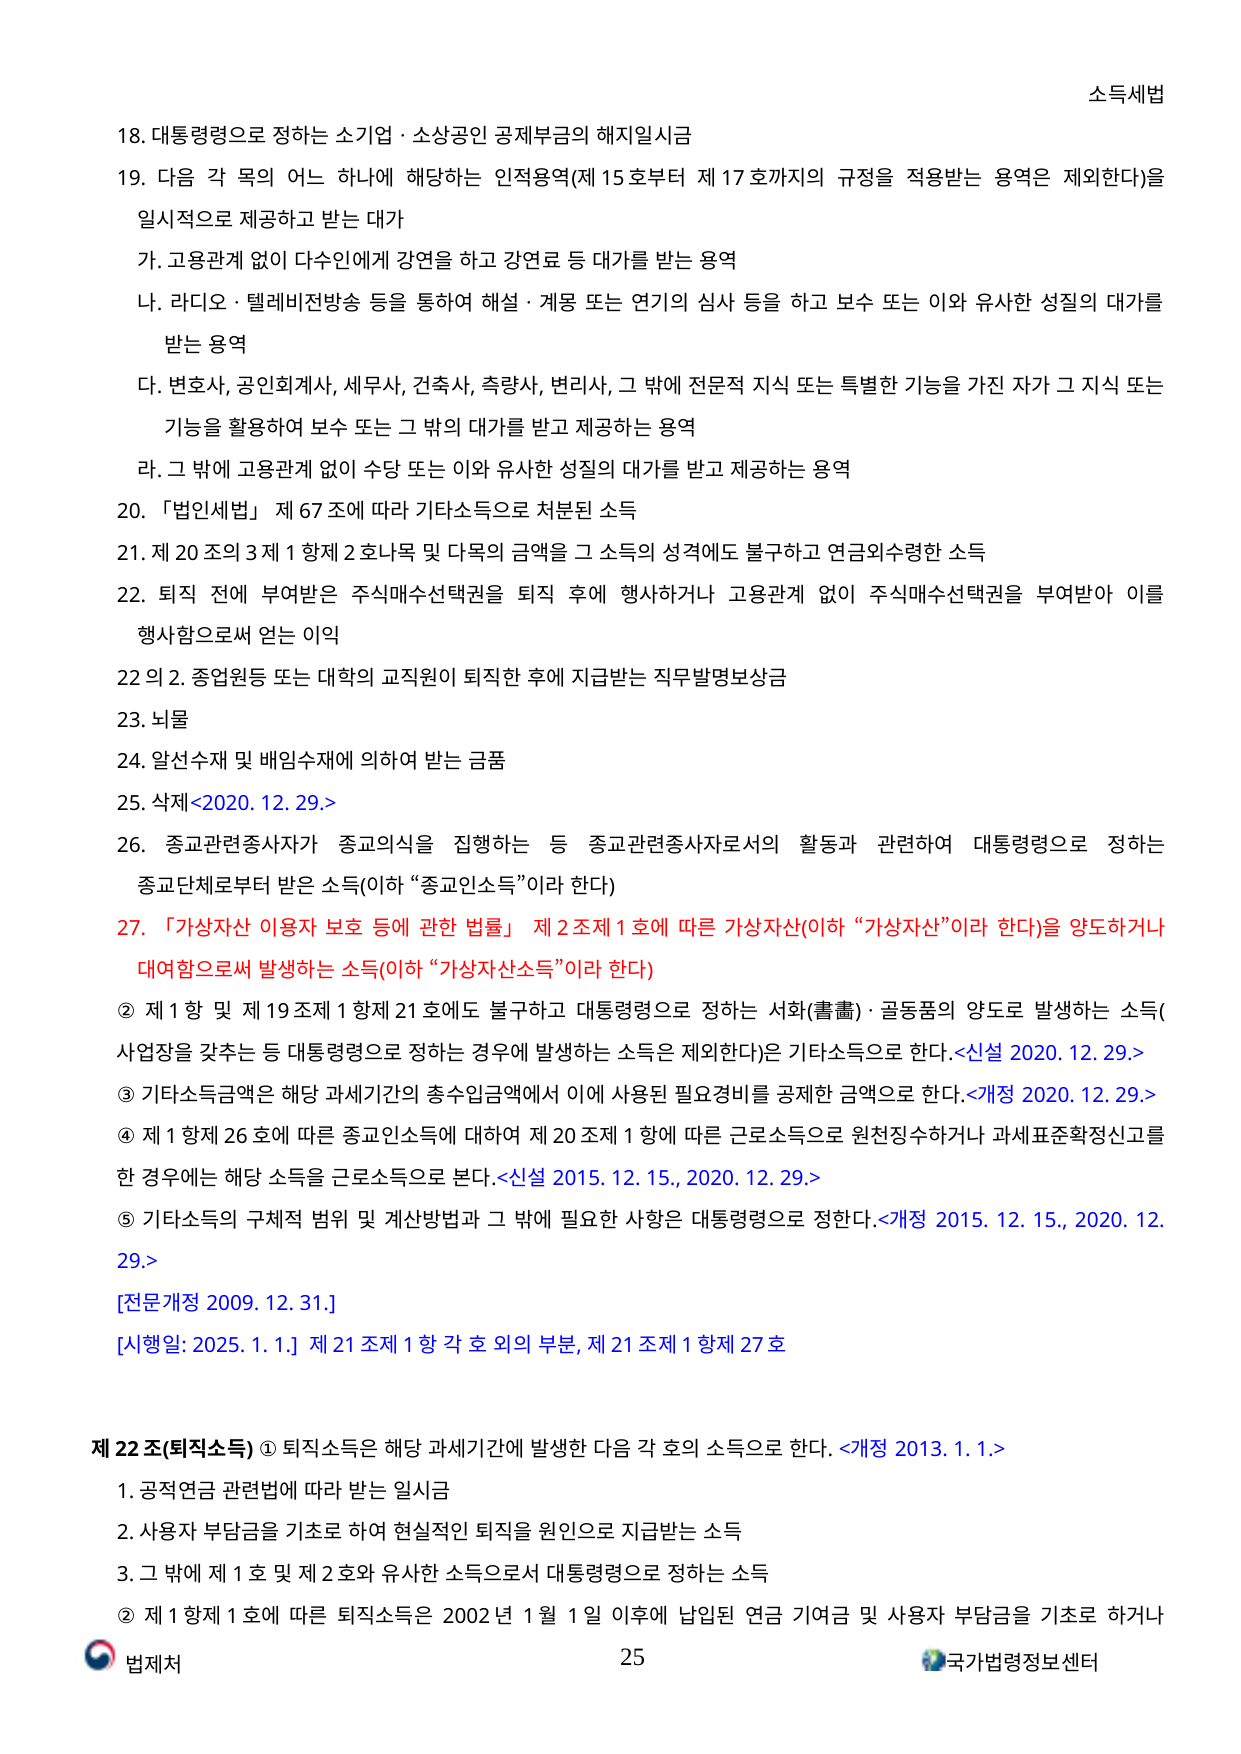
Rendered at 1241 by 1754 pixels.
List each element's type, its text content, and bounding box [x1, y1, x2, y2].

text [시행일: 2025. 1. 1.] 제21조제1항 각 호 외의 부분, 제21조제1항제27호 [117, 1317, 1165, 1358]
text 2. 사용자 부담금을 기초로 하여 현실적인 퇴직을 원인으로 지급받는 소득 [117, 1504, 1165, 1546]
text 22의2. 종업원등 또는 대학의 교직원이 퇴직한 후에 지급받는 직무발명보상금 [117, 650, 1165, 692]
text 20. 「법인세법」 제67조에 따라 기타소득으로 처분된 소득 [117, 483, 1165, 525]
text ③ 기타소득금액은 해당 과세기간의 총수입금액에서 이에 사용된 필요경비를 공제한 금액으로 한다.<개정 2020. 12. 29.> [117, 1067, 1165, 1108]
text 가. 고용관계 없이 다수인에게 강연을 하고 강연료 등 대가를 받는 용역 [137, 233, 1165, 275]
text 3. 그 밖에 제1호 및 제2호와 유사한 소득으로서 대통령령으로 정하는 소득 [117, 1546, 1165, 1587]
text ④ 제1항제26호에 따른 종교인소득에 대하여 제20조제1항에 따른 근로소득으로 원천징수하거나 과세표준확정신고를 한 경우에는 해당 소득을 근로소득으로 본다.<신설 2015. 12. 15., 2020. 12. 29.> [117, 1108, 1165, 1192]
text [117, 1587, 1165, 1629]
text [전문개정 2009. 12. 31.] [117, 1275, 1165, 1317]
text ⑤ 기타소득의 구체적 범위 및 계산방법과 그 밖에 필요한 사항은 대통령령으로 정한다.<개정 2015. 12. 15., 2020. 12. 29.> [117, 1192, 1165, 1275]
text 라. 그 밖에 고용관계 없이 수당 또는 이와 유사한 성질의 대가를 받고 제공하는 용역 [137, 442, 1165, 483]
text 23. 뇌물 [117, 692, 1165, 733]
picture [892, 1637, 946, 1671]
text 21. 제20조의3제1항제2호나목 및 다목의 금액을 그 소득의 성격에도 불구하고 연금외수령한 소득 [117, 525, 1165, 567]
text 25. 삭제<2020. 12. 29.> [117, 775, 1165, 817]
text 1. 공적연금 관련법에 따라 받는 일시금 [117, 1462, 1165, 1504]
text ② 제1항 및 제19조제1항제21호에도 불구하고 대통령령으로 정하는 서화(書畵)ㆍ골동품의 양도로 발생하는 소득(사업장을 갖추는 등 대통령령으로 정하는 경우에 발생하는 소득은 제외한다)은 기타소득으로 한다.<신설 2020. 12. 29.> [117, 983, 1165, 1067]
text 제22조(퇴직소득) ① 퇴직소득은 해당 과세기간에 발생한 다음 각 호의 소득으로 한다. <개정 2013. 1. 1.> [92, 1421, 1165, 1462]
text 19. 다음 각 목의 어느 하나에 해당하는 인적용역(제15호부터 제17호까지의 규정을 적용받는 용역은 제외한다)을 일시적으로 제공하고 받는 대가 [117, 150, 1165, 233]
text 27. 「가상자산 이용자 보호 등에 관한 법률」 제2조제1호에 따른 가상자산(이하 “가상자산”이라 한다)을 양도하거나 대여함으로써 발생하는 소득(이하 “가상자산소득”이라 한다) [117, 900, 1165, 983]
picture [75, 1637, 126, 1673]
text 22. 퇴직 전에 부여받은 주식매수선택권을 퇴직 후에 행사하거나 고용관계 없이 주식매수선택권을 부여받아 이를 행사함으로써 얻는 이익 [117, 567, 1165, 650]
text 다. 변호사, 공인회계사, 세무사, 건축사, 측량사, 변리사, 그 밖에 전문적 지식 또는 특별한 기능을 가진 자가 그 지식 또는 기능을 활용하여 보수 또는 그 밖의 대가를 받고 제공하는 용역 [137, 358, 1165, 442]
text 나. 라디오ㆍ텔레비전방송 등을 통하여 해설ㆍ계몽 또는 연기의 심사 등을 하고 보수 또는 이와 유사한 성질의 대가를 받는 용역 [137, 275, 1165, 358]
text 18. 대통령령으로 정하는 소기업ㆍ소상공인 공제부금의 해지일시금 [117, 108, 1165, 150]
text 24. 알선수재 및 배임수재에 의하여 받는 금품 [117, 733, 1165, 775]
text 26. 종교관련종사자가 종교의식을 집행하는 등 종교관련종사자로서의 활동과 관련하여 대통령령으로 정하는 종교단체로부터 받은 소득(이하 “종교인소득”이라 한다) [117, 817, 1165, 900]
